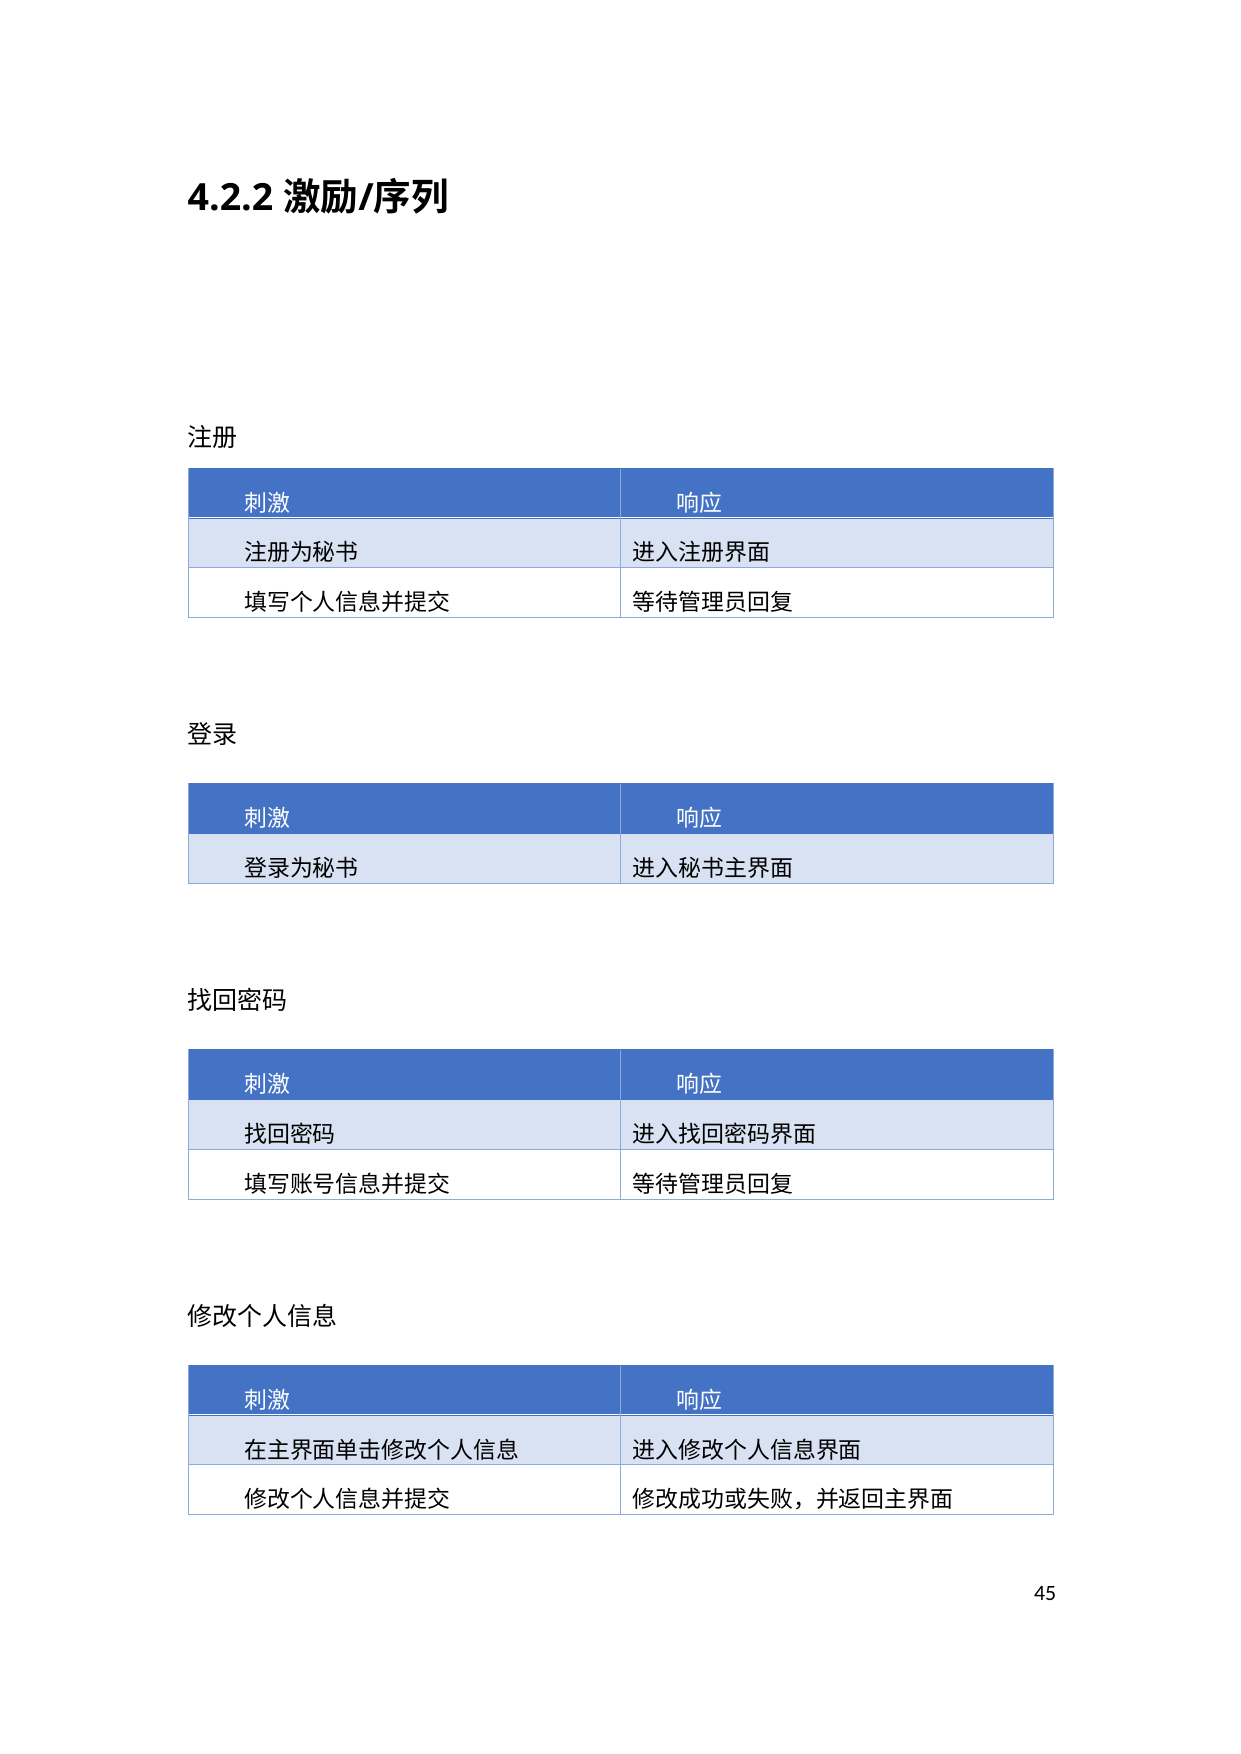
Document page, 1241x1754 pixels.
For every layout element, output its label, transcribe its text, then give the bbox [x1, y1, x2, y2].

text 登录 [187, 700, 1053, 765]
table_header 刺激 [189, 469, 620, 517]
table_cell 进入修改个人信息界面 [621, 1416, 1053, 1464]
table_header 刺激 [189, 1366, 620, 1414]
table_cell 进入秘书主界面 [621, 834, 1053, 883]
table_header 响应 [621, 784, 1053, 833]
table_header 刺激 [189, 1050, 620, 1099]
table_cell 填写账号信息并提交 [189, 1150, 620, 1199]
text 修改个人信息 [187, 1282, 1053, 1347]
table_header 响应 [621, 1366, 1053, 1414]
table_cell 登录为秘书 [189, 834, 620, 883]
table_cell 等待管理员回复 [621, 1150, 1053, 1199]
table_cell 找回密码 [189, 1100, 620, 1149]
text 注册 [187, 403, 1053, 468]
table_header 刺激 [189, 784, 620, 833]
table_header 响应 [621, 469, 1053, 517]
table_cell 在主界面单击修改个人信息 [189, 1416, 620, 1464]
table_cell 修改个人信息并提交 [189, 1465, 620, 1514]
subtitle 4.2.2 激励/序列 [187, 162, 1053, 227]
table_cell 进入找回密码界面 [621, 1100, 1053, 1149]
table_header 响应 [621, 1050, 1053, 1099]
text 找回密码 [187, 966, 1053, 1031]
table_cell 等待管理员回复 [621, 568, 1053, 617]
table_cell 进入注册界面 [621, 519, 1053, 567]
table_cell 填写个人信息并提交 [189, 568, 620, 617]
table_cell 修改成功或失败，并返回主界面 [621, 1465, 1053, 1514]
table_cell 注册为秘书 [189, 519, 620, 567]
